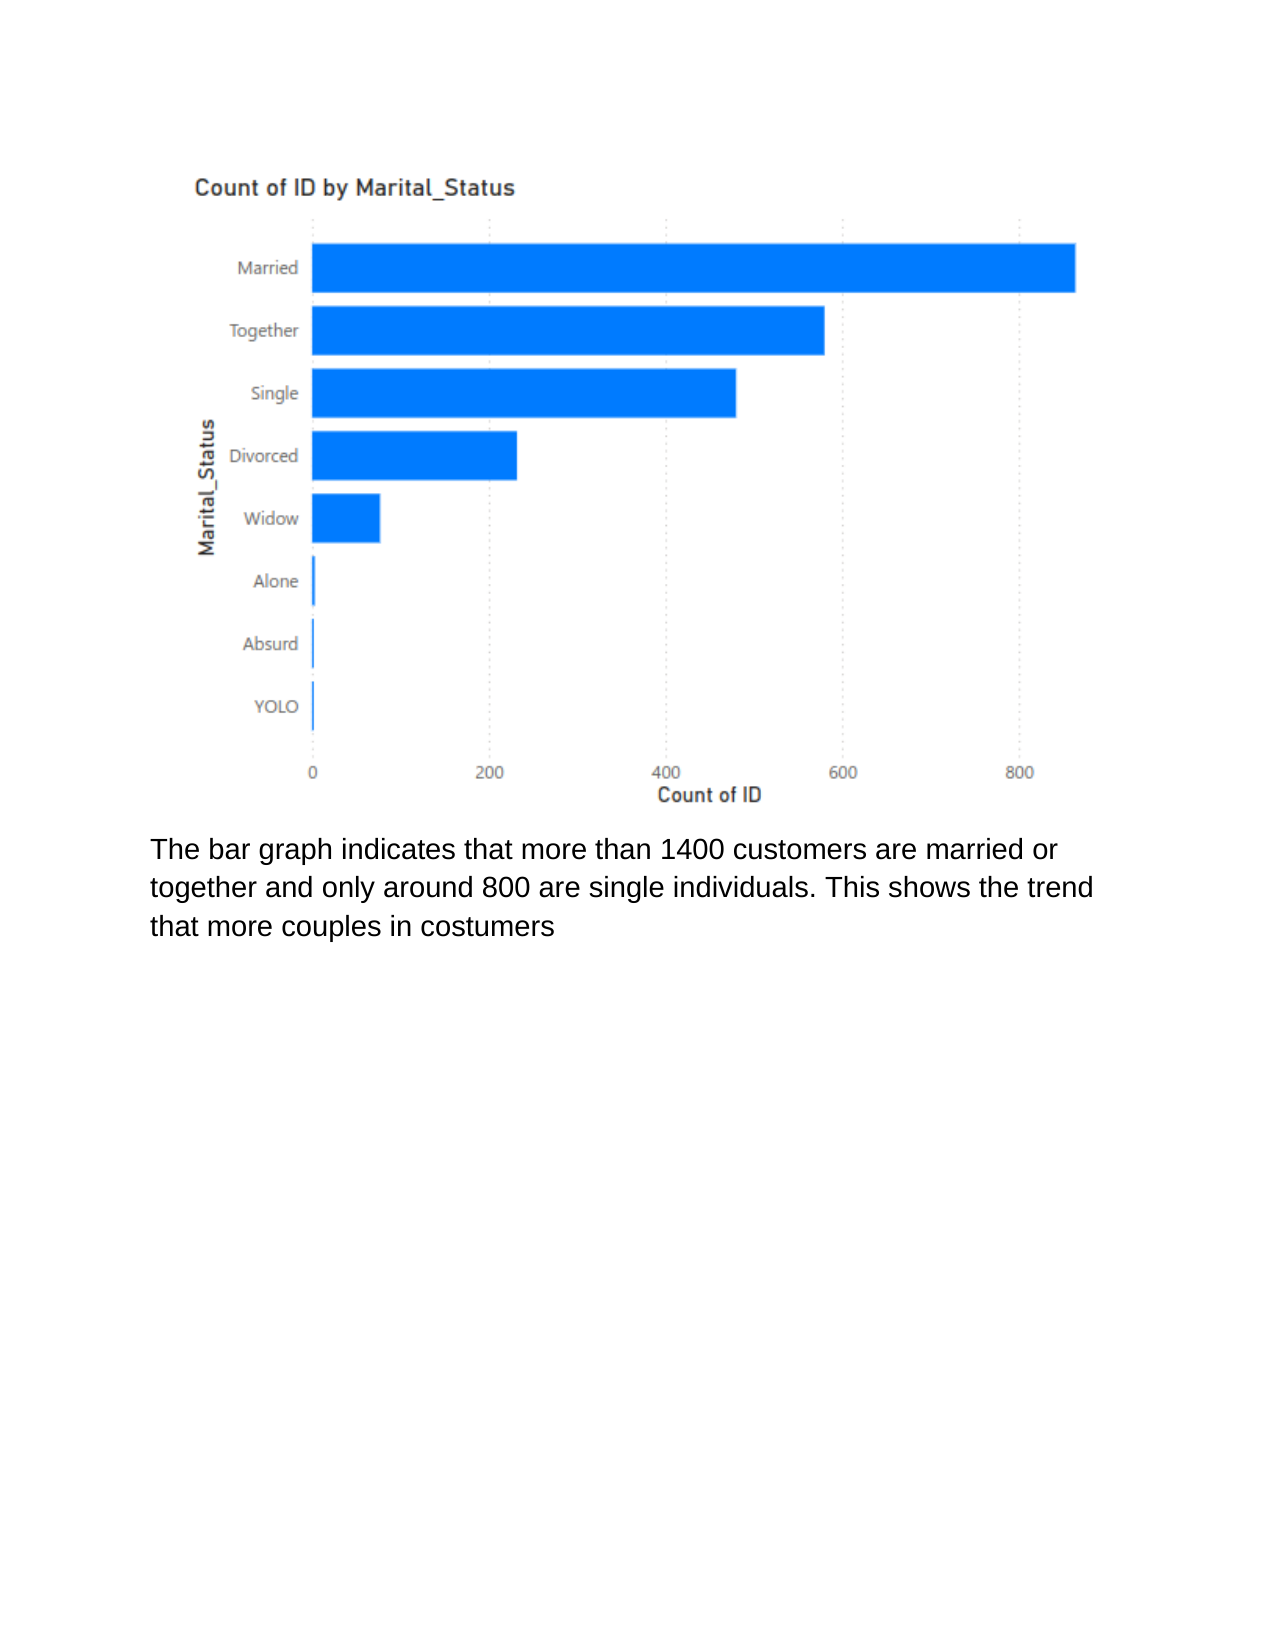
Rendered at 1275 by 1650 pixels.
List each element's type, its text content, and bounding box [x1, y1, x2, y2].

text The bar graph indicates that more than 1400 customers are married or together and only around 800 are single individuals. This shows the trend that more couples in costumers [150, 832, 1125, 943]
picture [150, 150, 1147, 829]
